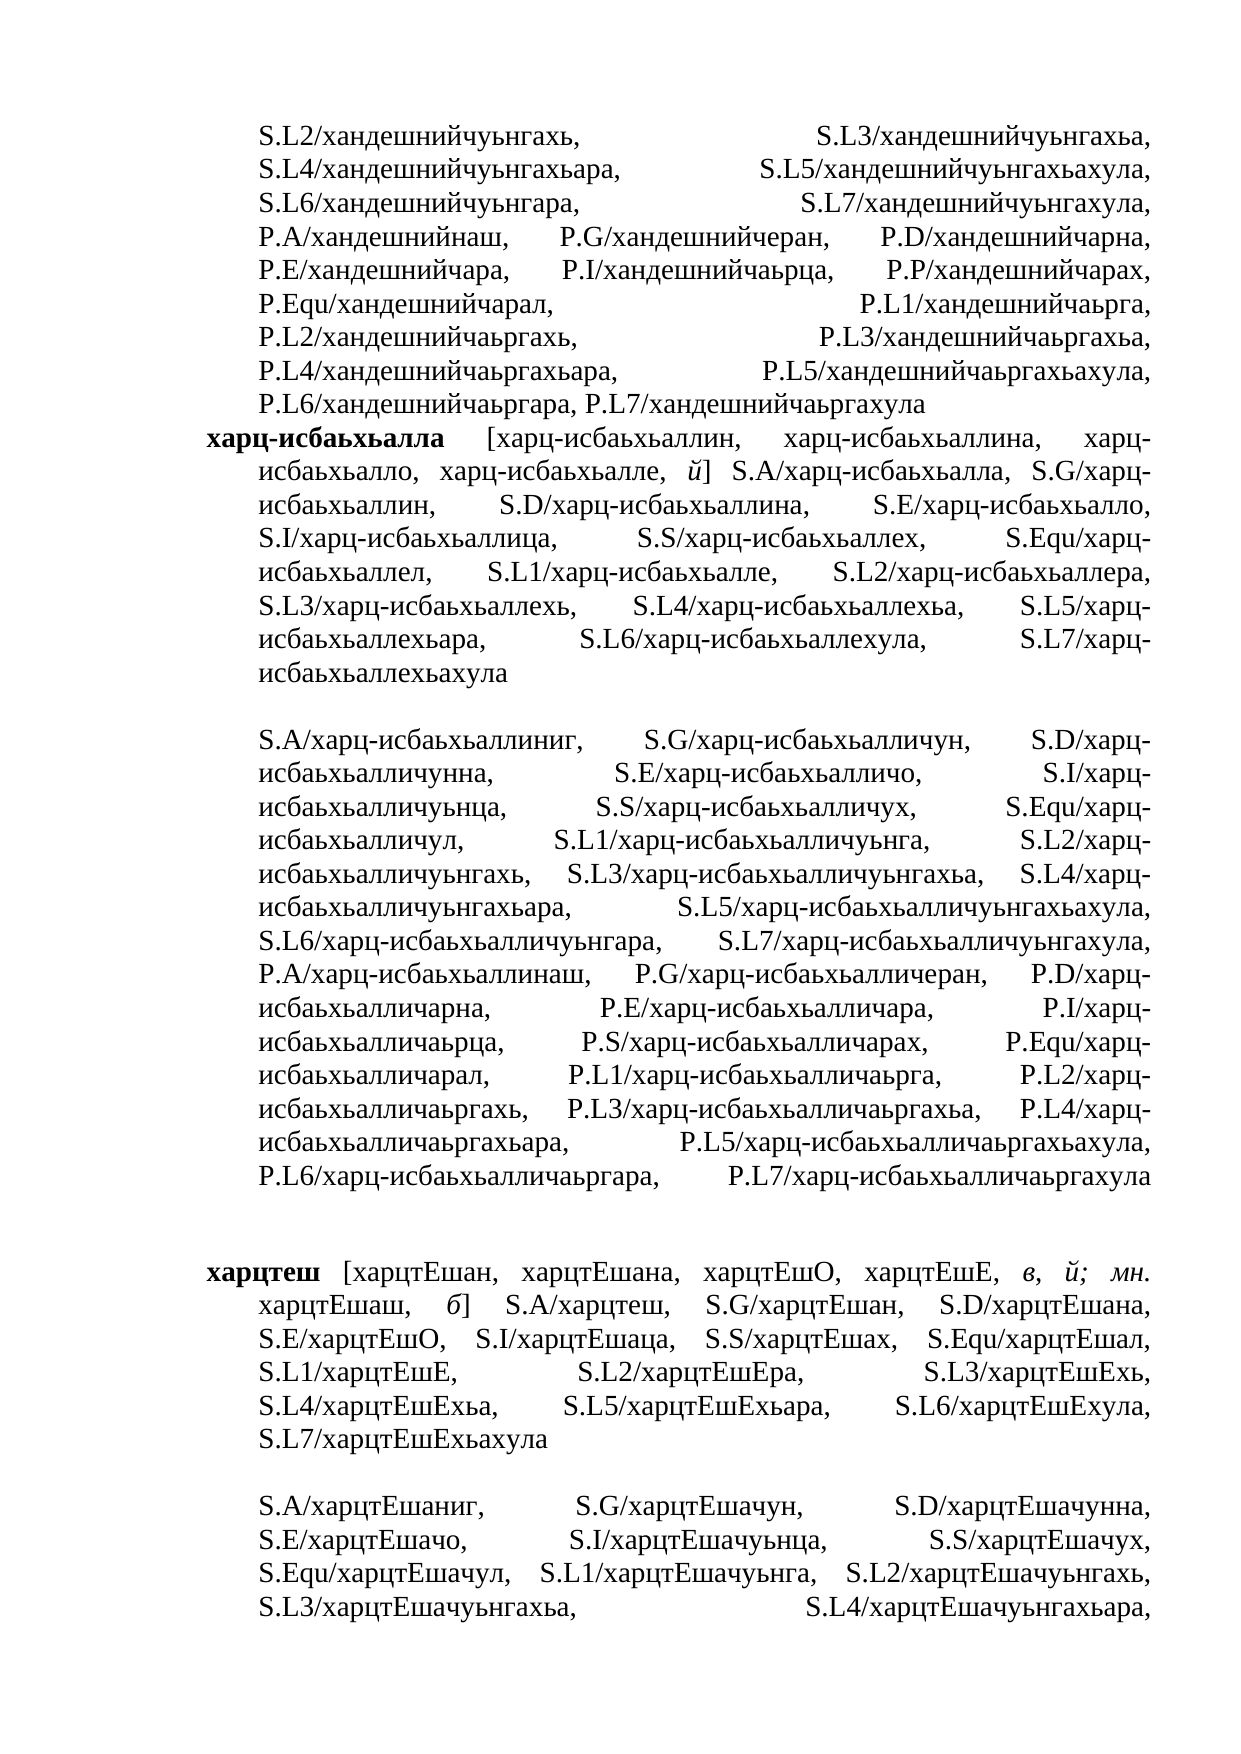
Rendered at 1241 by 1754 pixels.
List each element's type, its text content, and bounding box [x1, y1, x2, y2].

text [206, 118, 1152, 420]
text харц-исбаьхьалла [харц-исбаьхьаллин, харц-исбаьхьаллина, харц-исбаьхьалло, харц-исбаьхьалле, й] S.A/харц-исбаьхьалла, S.G/харц-исбаьхьаллин, S.D/харц-исбаьхьаллина, S.E/харц-исбаьхьалло, S.I/харц-исбаьхьаллица, S.S/харц-исбаьхьаллех, S.Equ/харц-исбаьхьаллел, S.L1/харц-исбаьхьалле, S.L2/харц-исбаьхьаллера, S.L3/харц-исбаьхьаллехь, S.L4/харц-исбаьхьаллехьа, S.L5/харц-исбаьхьаллехьара, S.L6/харц-исбаьхьаллехула, S.L7/харц-исбаьхьаллехьахула S.A/харц-исбаьхьаллиниг, S.G/харц-исбаьхьалличун, S.D/харц-исбаьхьалличунна, S.E/харц-исбаьхьалличо, S.I/харц-исбаьхьалличуьнца, S.S/харц-исбаьхьалличух, S.Equ/харц-исбаьхьалличул, S.L1/харц-исбаьхьалличуьнга, S.L2/харц-исбаьхьалличуьнгахь, S.L3/харц-исбаьхьалличуьнгахьа, S.L4/харц-исбаьхьалличуьнгахьара, S.L5/харц-исбаьхьалличуьнгахьахула, S.L6/харц-исбаьхьалличуьнгара, S.L7/харц-исбаьхьалличуьнгахула, P.A/харц-исбаьхьаллинаш, P.G/харц-исбаьхьалличеран, P.D/харц-исбаьхьалличарна, P.E/харц-исбаьхьалличара, P.I/харц-исбаьхьалличаьрца, P.S/харц-исбаьхьалличарах, P.Equ/харц-исбаьхьалличарал, P.L1/харц-исбаьхьалличаьрга, P.L2/харц-исбаьхьалличаьргахь, P.L3/харц-исбаьхьалличаьргахьа, P.L4/харц-исбаьхьалличаьргахьара, P.L5/харц-исбаьхьалличаьргахьахула, P.L6/харц-исбаьхьалличаьргара, P.L7/харц-исбаьхьалличаьргахула [206, 420, 1152, 1254]
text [206, 1254, 1152, 1623]
